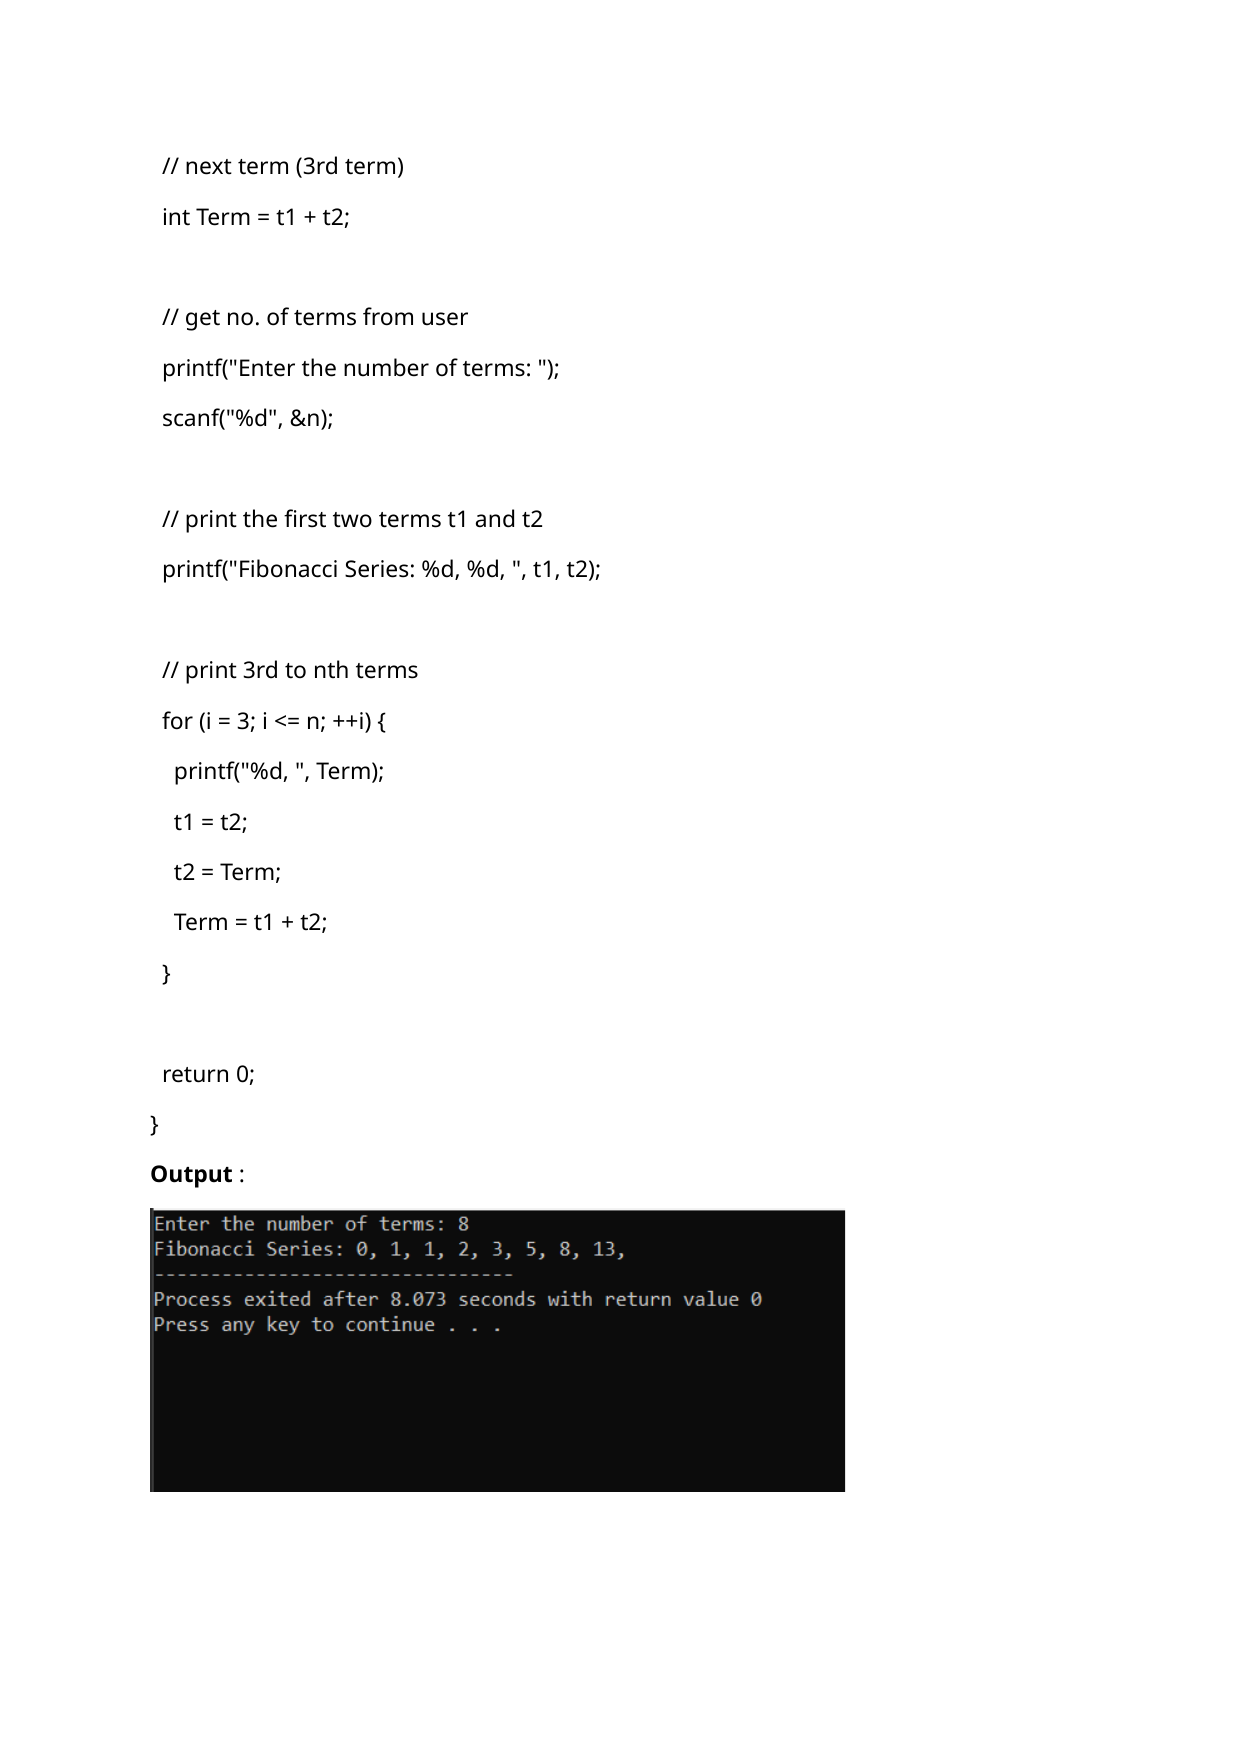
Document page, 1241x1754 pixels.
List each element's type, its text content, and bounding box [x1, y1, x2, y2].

text Term = t1 + t2; [150, 906, 1090, 937]
text t2 = Term; [150, 856, 1090, 887]
text int Term = t1 + t2; [150, 200, 1090, 232]
text // print 3rd to nth terms [150, 654, 1090, 685]
text for (i = 3; i <= n; ++i) { [150, 704, 1090, 736]
text Output : [150, 1158, 1090, 1189]
text // print the first two terms t1 and t2 [150, 503, 1090, 534]
text return 0; [150, 1057, 1090, 1089]
text printf("%d, ", Term); [150, 755, 1090, 786]
text printf("Enter the number of terms: "); [150, 352, 1090, 383]
text } [150, 1108, 1090, 1139]
text scanf("%d", &n); [150, 402, 1090, 433]
text // get no. of terms from user [150, 301, 1090, 332]
text } [150, 957, 1090, 988]
text t1 = t2; [150, 805, 1090, 837]
picture [150, 1208, 846, 1492]
text printf("Fibonacci Series: %d, %d, ", t1, t2); [150, 553, 1090, 584]
text // next term (3rd term) [150, 150, 1090, 181]
